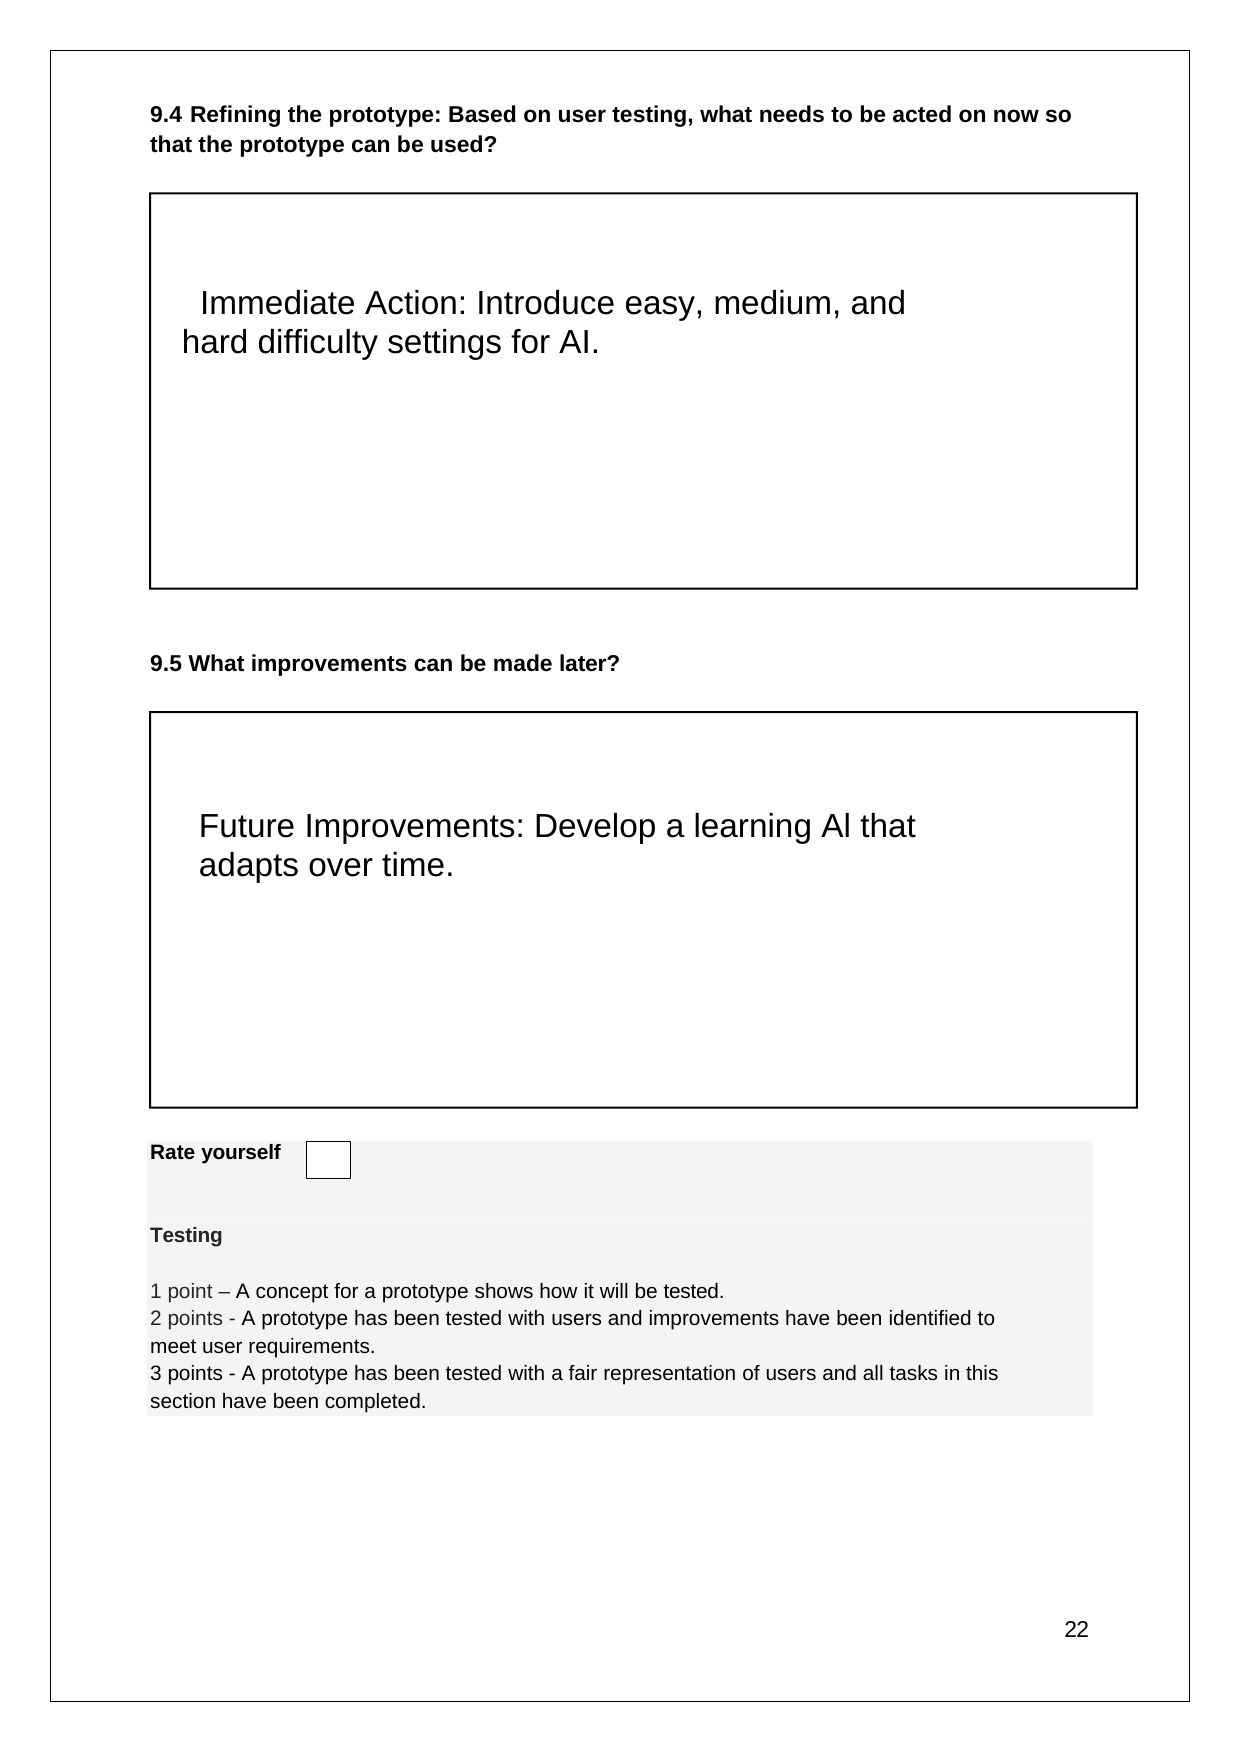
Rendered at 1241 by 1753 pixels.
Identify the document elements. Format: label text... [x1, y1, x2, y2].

list What improvements can be made later? [150, 650, 1181, 676]
list Refining the prototype: Based on user testing, what needs to be acted on now so that the prototype can be used? [150, 101, 1091, 157]
